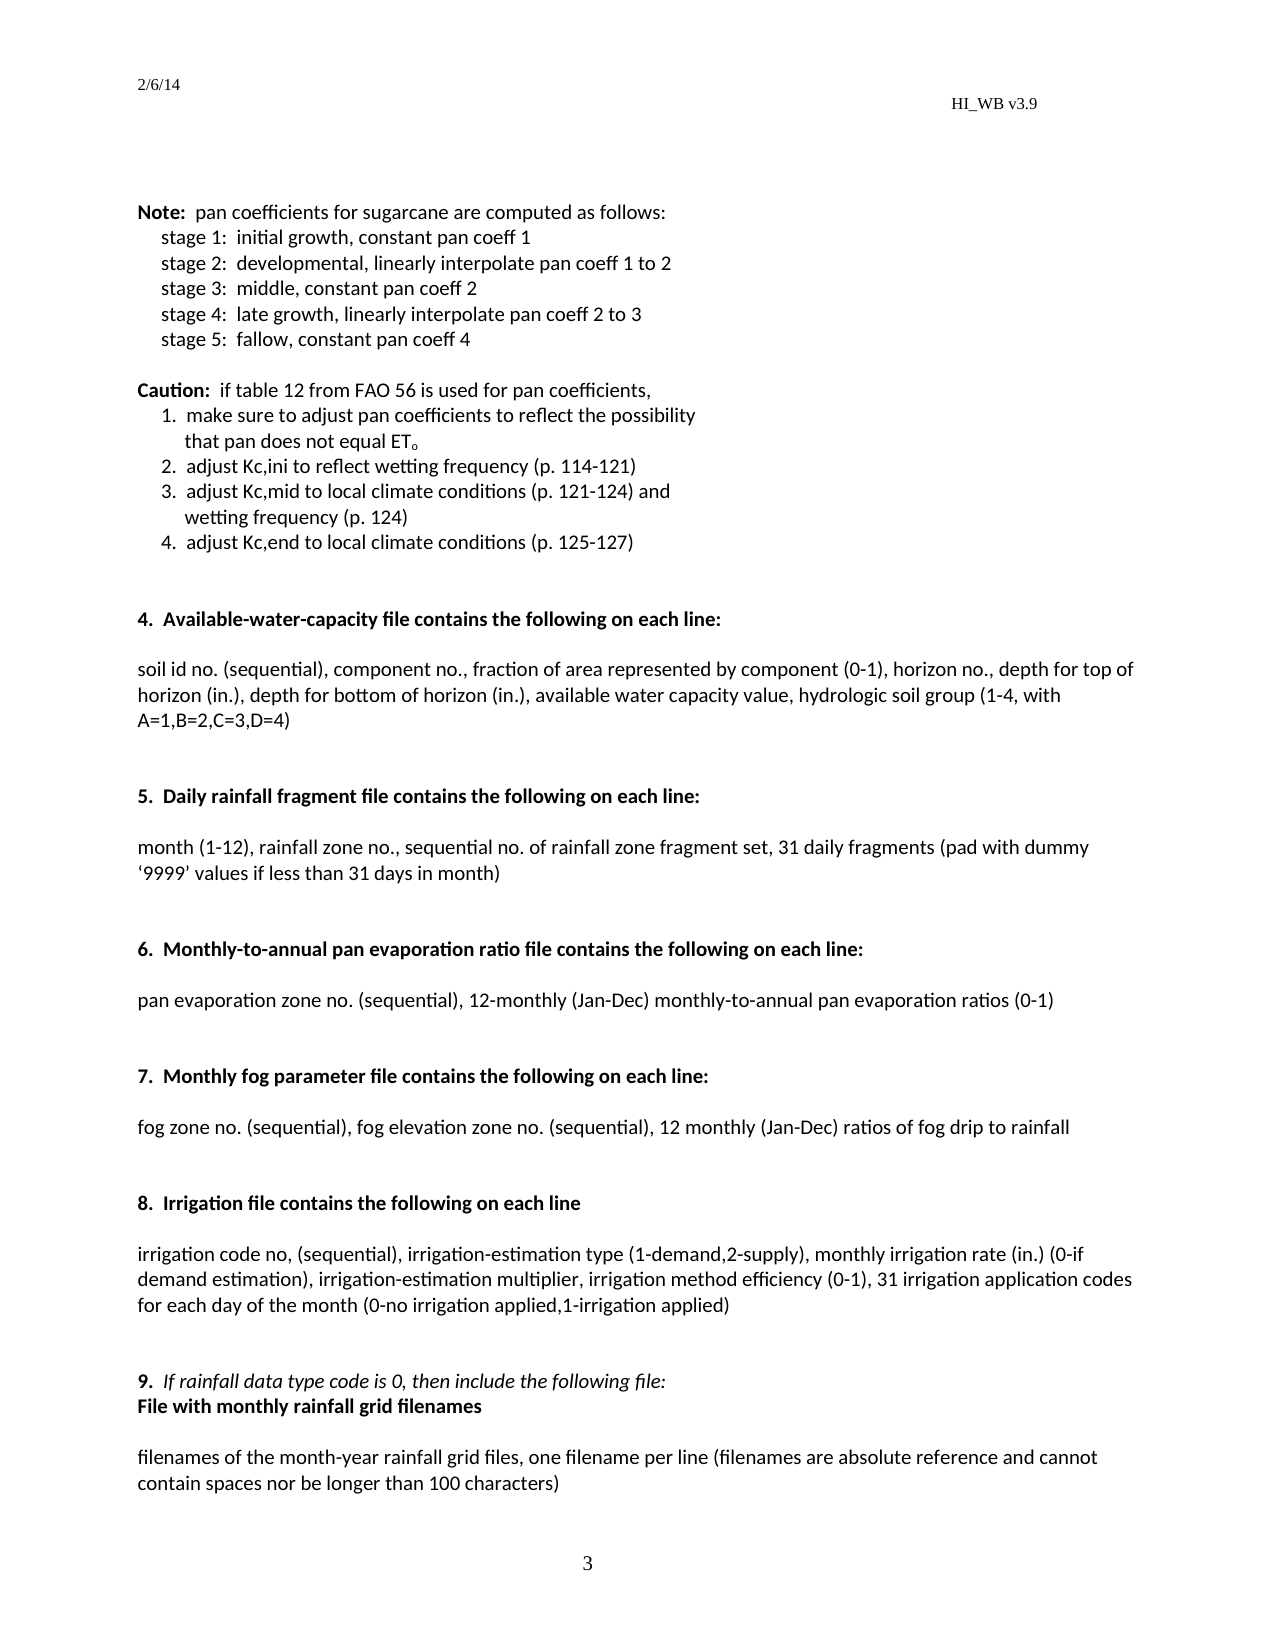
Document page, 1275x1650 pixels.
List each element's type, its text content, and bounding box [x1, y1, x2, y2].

text 3. adjust Kc,mid to local climate conditions (p. 121-124) and [137, 479, 1138, 504]
text 6. Monthly-to-annual pan evaporation ratio file contains the following on each line: [137, 936, 1138, 962]
text that pan does not equal ETo [137, 428, 1138, 453]
text stage 1: initial growth, constant pan coeff 1 [137, 224, 1138, 250]
text filenames of the month-year rainfall grid files, one filename per line (filenames are absolute reference and cannot contain spaces nor be longer than 100 characters) [137, 1444, 1138, 1495]
text soil id no. (sequential), component no., fraction of area represented by component (0-1), horizon no., depth for top of horizon (in.), depth for bottom of horizon (in.), available water capacity value, hydrologic soil group (1-4, with A=1,B=2,C=3,D=4) [137, 657, 1138, 733]
text stage 5: fallow, constant pan coeff 4 [137, 326, 1138, 352]
text fog zone no. (sequential), fog elevation zone no. (sequential), 12 monthly (Jan-Dec) ratios of fog drip to rainfall [137, 1114, 1138, 1139]
text Note: pan coefficients for sugarcane are computed as follows: [137, 199, 1138, 224]
text 7. Monthly fog parameter file contains the following on each line: [137, 1063, 1138, 1089]
text 1. make sure to adjust pan coefficients to reflect the possibility [137, 402, 1138, 428]
text stage 3: middle, constant pan coeff 2 [137, 275, 1138, 301]
text Caution: if table 12 from FAO 56 is used for pan coefficients, [137, 377, 1138, 402]
text wetting frequency (p. 124) [137, 504, 1138, 529]
text 2. adjust Kc,ini to reflect wetting frequency (p. 114-121) [137, 453, 1138, 479]
text irrigation code no, (sequential), irrigation-estimation type (1-demand,2-supply), monthly irrigation rate (in.) (0-if demand estimation), irrigation-estimation multiplier, irrigation method efficiency (0-1), 31 irrigation application codes for each day of the month (0-no irrigation applied,1-irrigation applied) [137, 1241, 1138, 1317]
text pan evaporation zone no. (sequential), 12-monthly (Jan-Dec) monthly-to-annual pan evaporation ratios (0-1) [137, 987, 1138, 1012]
text month (1-12), rainfall zone no., sequential no. of rainfall zone fragment set, 31 daily fragments (pad with dummy ‘9999’ values if less than 31 days in month) [137, 834, 1138, 885]
text File with monthly rainfall grid filenames [137, 1394, 1138, 1419]
text 4. Available-water-capacity file contains the following on each line: [137, 606, 1138, 631]
text stage 2: developmental, linearly interpolate pan coeff 1 to 2 [137, 250, 1138, 275]
text 4. adjust Kc,end to local climate conditions (p. 125-127) [137, 529, 1138, 555]
text 8. Irrigation file contains the following on each line [137, 1190, 1138, 1216]
text stage 4: late growth, linearly interpolate pan coeff 2 to 3 [137, 301, 1138, 326]
text 5. Daily rainfall fragment file contains the following on each line: [137, 784, 1138, 809]
text 9. If rainfall data type code is 0, then include the following file: [137, 1368, 1138, 1394]
